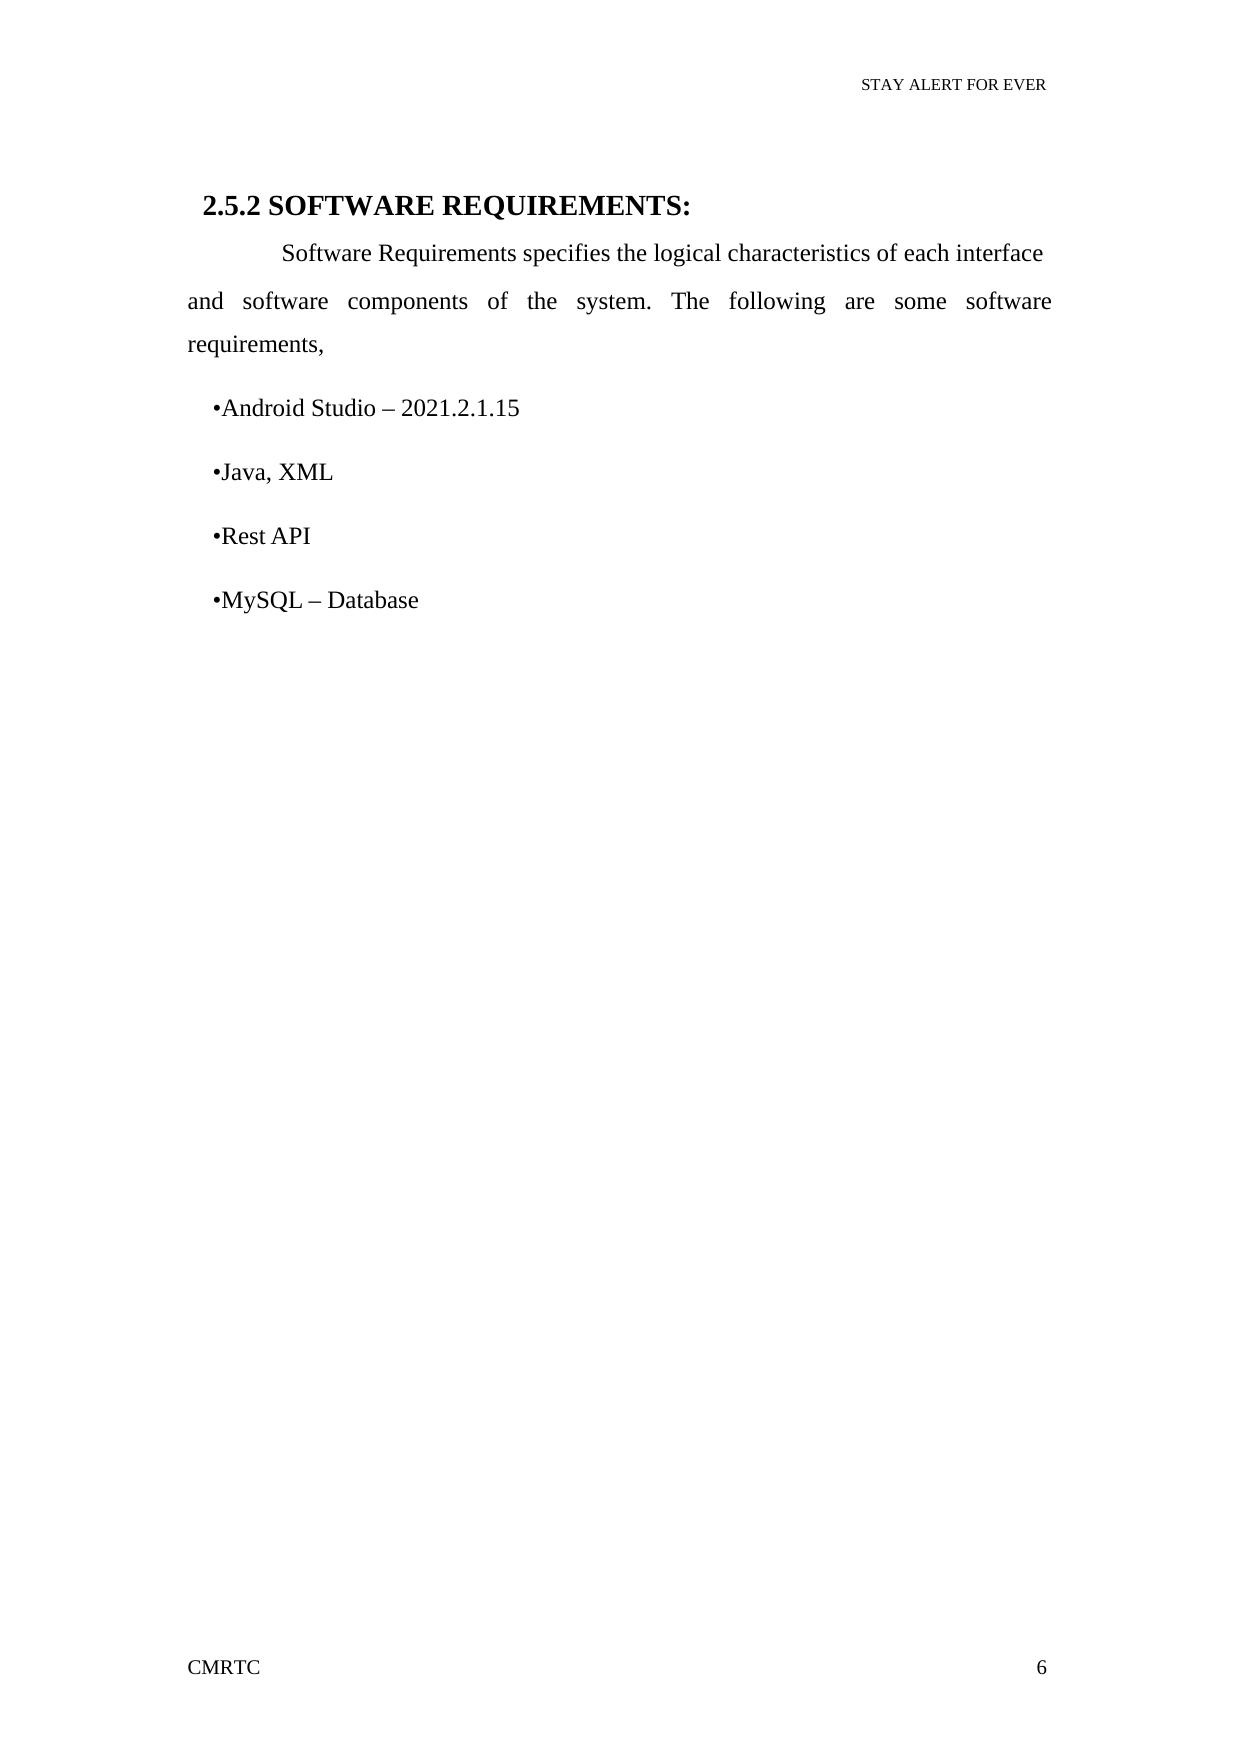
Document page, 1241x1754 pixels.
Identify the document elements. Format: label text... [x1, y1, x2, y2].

text •Android Studio – 2021.2.1.15 [187, 393, 1053, 422]
text •Java, XML [187, 457, 1053, 486]
list 2.5.2 SOFTWARE REQUIREMENTS: [187, 188, 1053, 222]
list and software components of the system. The following are some software requirements, [187, 286, 1053, 358]
text •Rest API [187, 521, 1053, 550]
list Software Requirements specifies the logical characteristics of each interface [187, 238, 1053, 267]
text •MySQL – Database [187, 585, 1053, 614]
